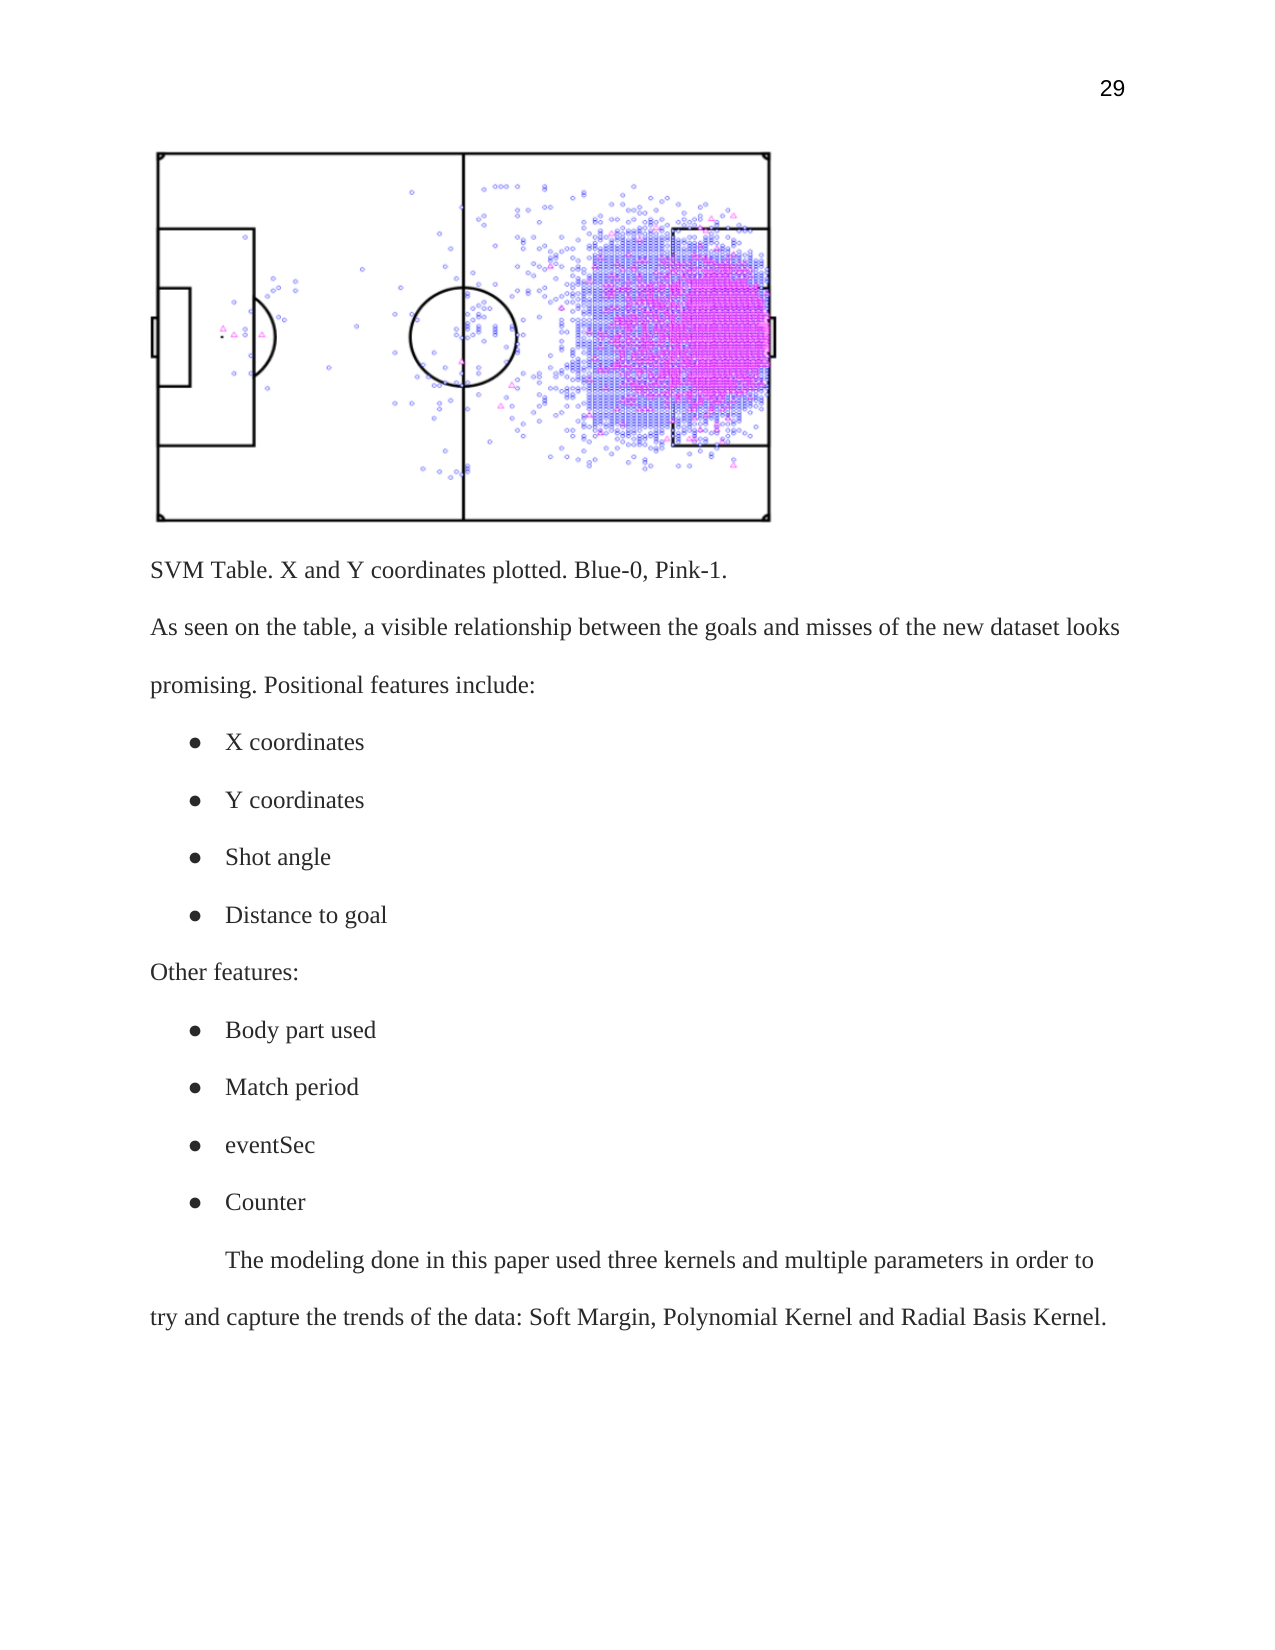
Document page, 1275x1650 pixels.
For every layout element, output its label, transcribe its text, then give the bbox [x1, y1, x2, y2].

text As seen on the table, a visible relationship between the goals and misses of the new dataset looks promising. Positional features include: [150, 612, 1125, 698]
text SVM Table. X and Y coordinates plotted. Blue-0, Pink-1. [150, 555, 1125, 583]
list Distance to goal [187, 900, 1125, 928]
list Y coordinates [187, 785, 1125, 813]
list Counter [187, 1187, 1125, 1216]
text Other features: [150, 957, 1125, 986]
picture [150, 150, 778, 529]
text The modeling done in this paper used three kernels and multiple parameters in order to try and capture the trends of the data: Soft Margin, Polynomial Kernel and Radial Basis Kernel. [150, 1245, 1125, 1331]
list Shot angle [187, 842, 1125, 871]
list Body part used [187, 1015, 1125, 1043]
list X coordinates [187, 727, 1125, 756]
list eventSec [187, 1130, 1125, 1158]
list Match period [187, 1072, 1125, 1101]
